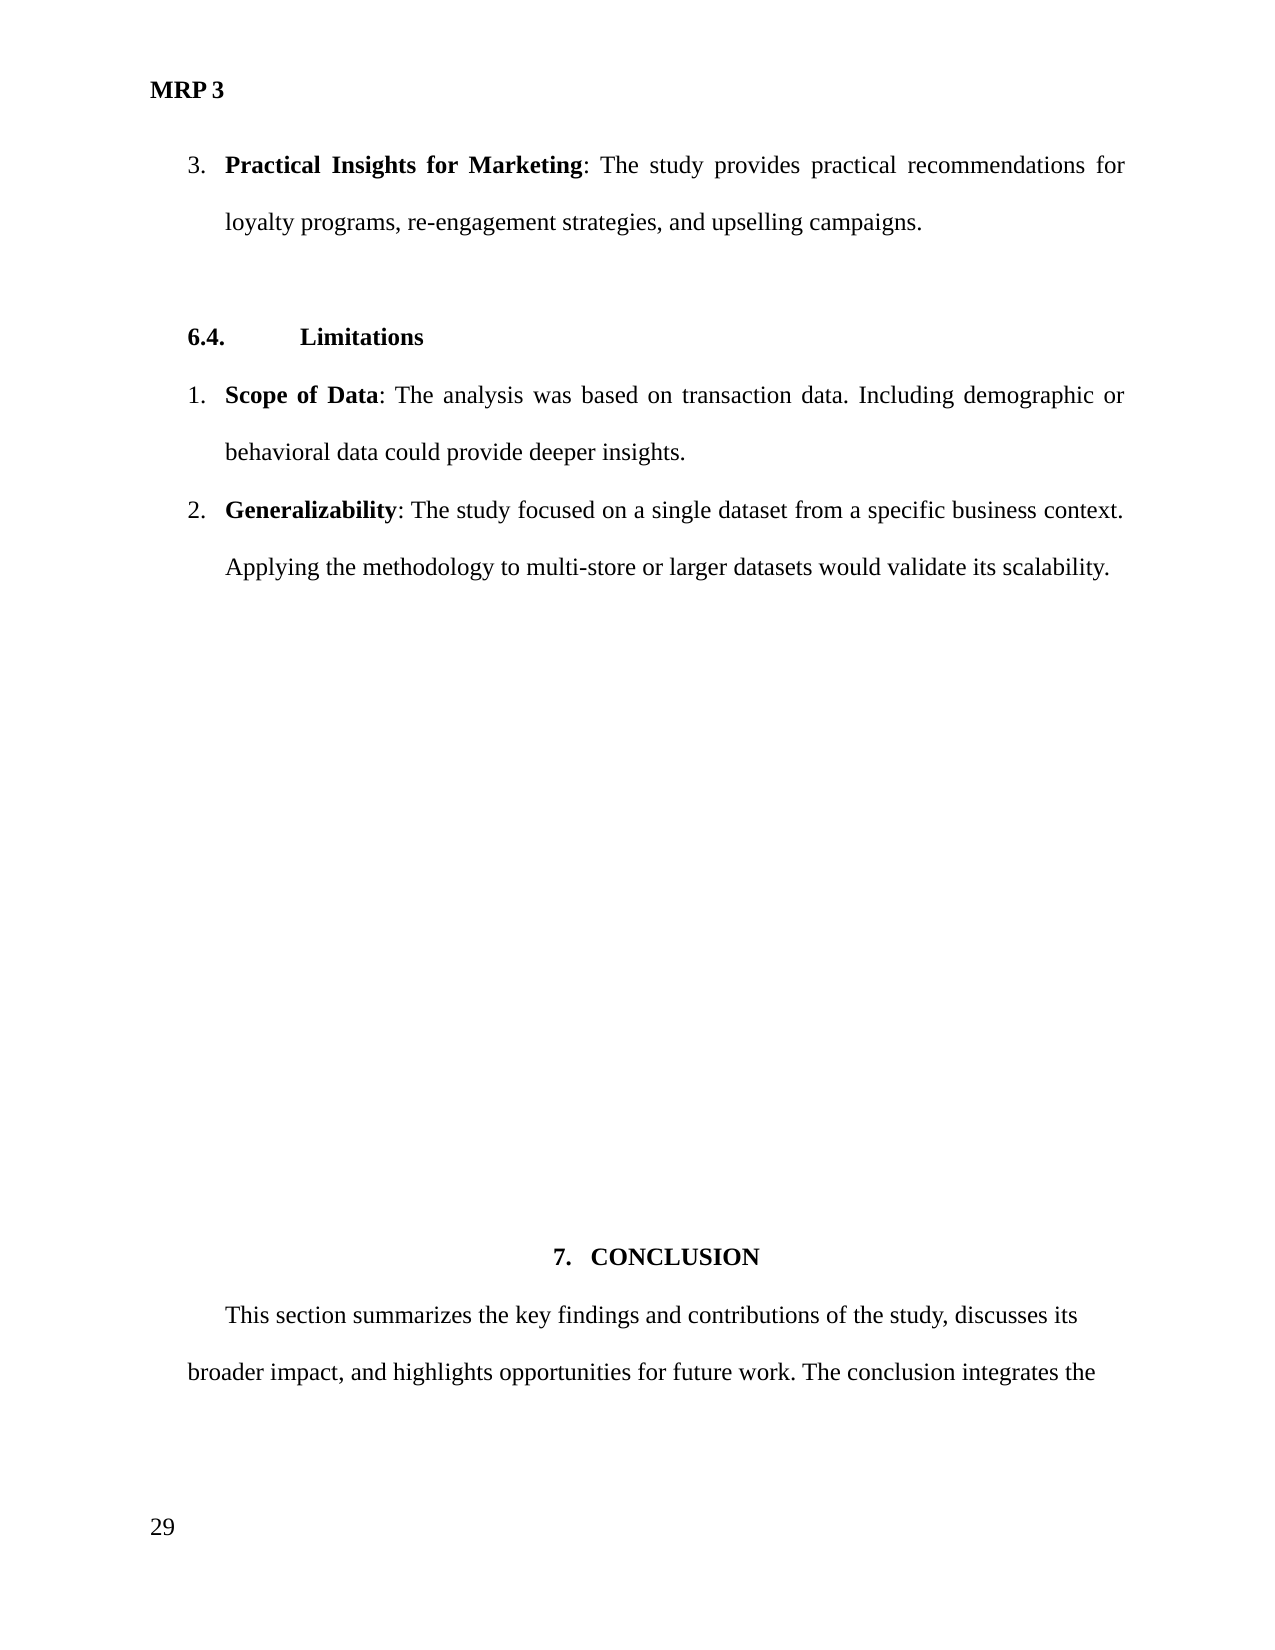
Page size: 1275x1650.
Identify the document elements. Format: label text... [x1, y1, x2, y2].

list Practical Insights for Marketing: The study provides practical recommendations for loyalty programs, re-engagement strategies, and upselling campaigns. [187, 150, 1125, 236]
list Scope of Data: The analysis was based on transaction data. Including demographic or behavioral data could provide deeper insights. [187, 380, 1125, 466]
list Limitations [187, 322, 1125, 351]
list Generalizability: The study focused on a single dataset from a specific business context. Applying the methodology to multi-store or larger datasets would validate its scalability. [187, 495, 1125, 581]
list CONCLUSION [187, 1242, 1125, 1271]
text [187, 1300, 1125, 1386]
